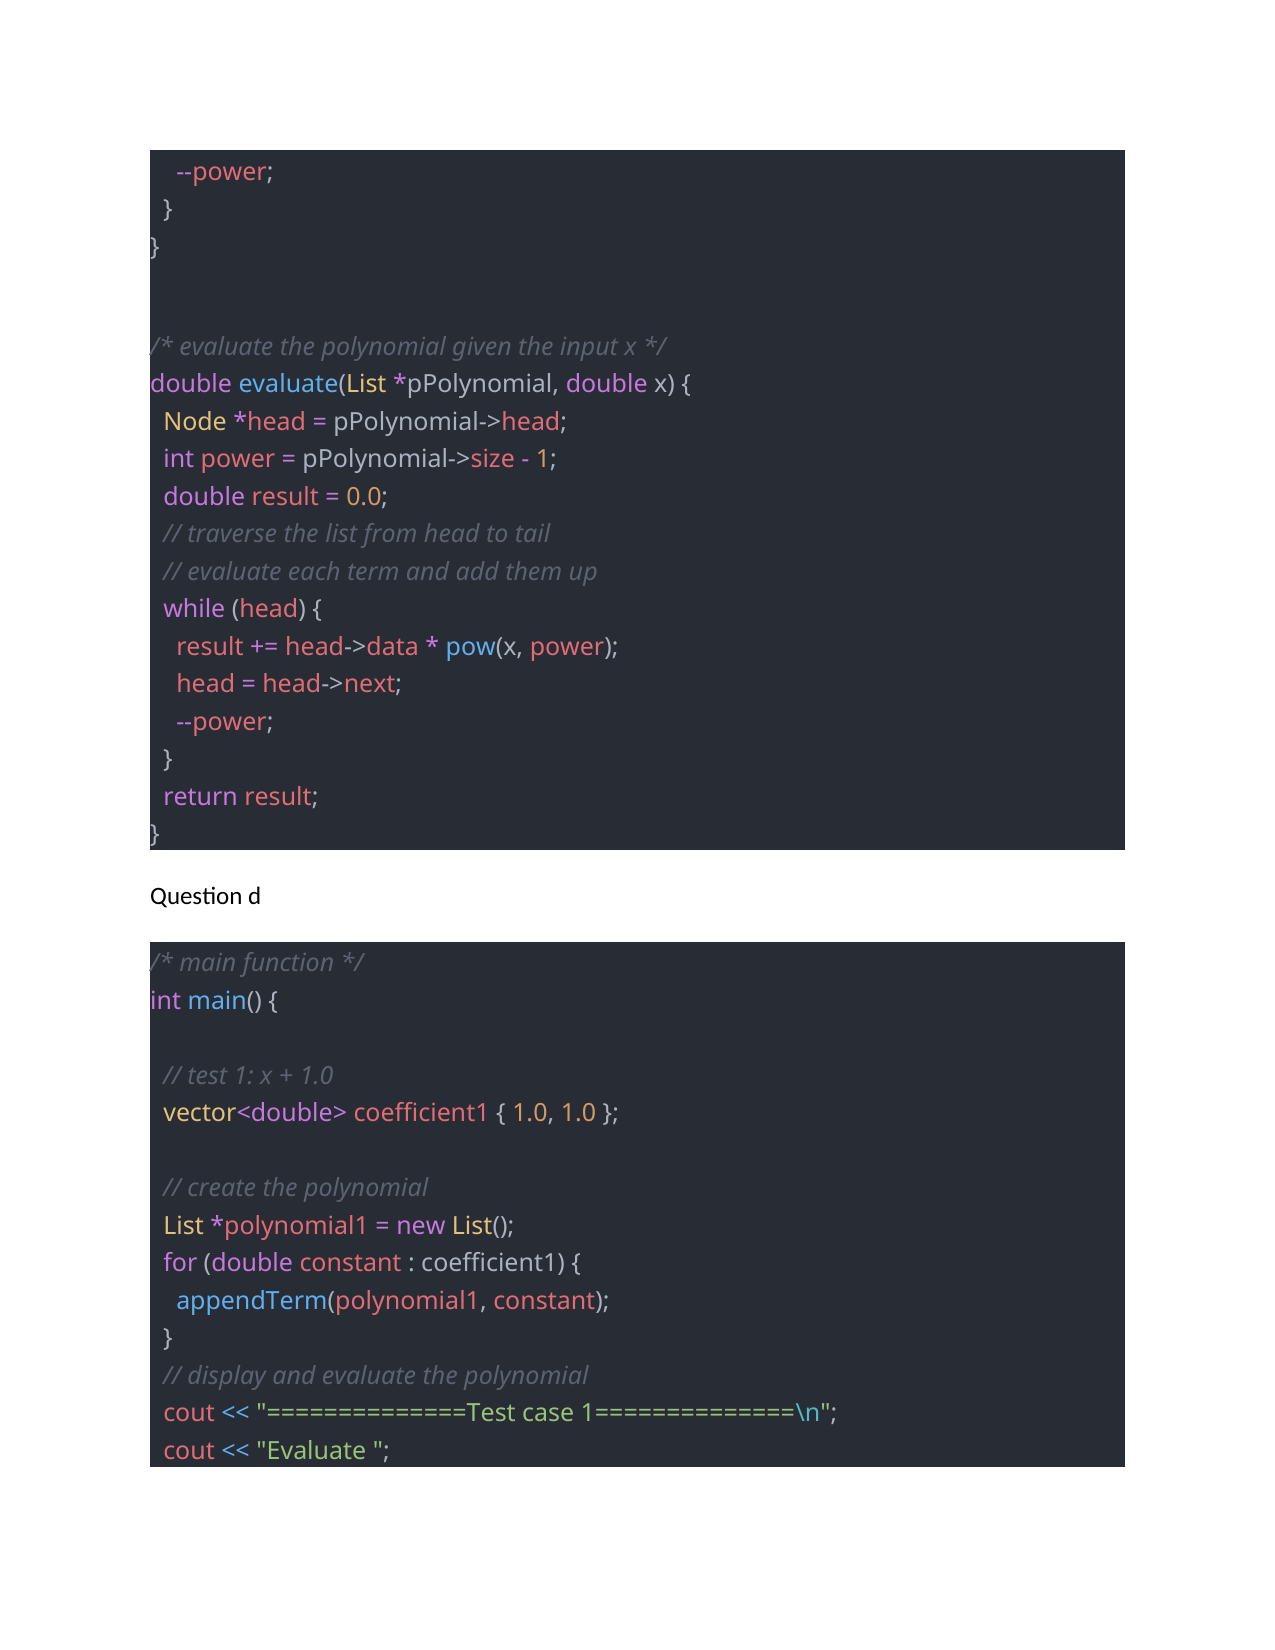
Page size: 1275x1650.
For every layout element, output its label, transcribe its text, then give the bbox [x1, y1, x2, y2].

text Node *head = pPolynomial->head; [150, 400, 1125, 437]
text cout << "Evaluate "; [150, 1429, 1125, 1467]
text // evaluate each term and add them up [150, 550, 1125, 587]
text // traverse the list from head to tail [150, 512, 1125, 550]
text } [150, 812, 1125, 850]
text appendTerm(polynomial1, constant); [150, 1279, 1125, 1317]
text double evaluate(List *pPolynomial, double x) { [150, 362, 1125, 400]
text // display and evaluate the polynomial [150, 1354, 1125, 1392]
text int power = pPolynomial->size - 1; [150, 437, 1125, 475]
text double result = 0.0; [150, 475, 1125, 512]
text cout << "==============Test case 1==============\n"; [150, 1392, 1125, 1429]
text --power; [150, 150, 1125, 187]
text // test 1: x + 1.0 [150, 1054, 1125, 1092]
text /* main function */ [150, 942, 1125, 979]
text } [150, 1317, 1125, 1354]
text for (double constant : coefficient1) { [150, 1242, 1125, 1279]
text return result; [150, 775, 1125, 812]
text int main() { [150, 979, 1125, 1017]
text --power; [150, 700, 1125, 737]
text head = head->next; [150, 662, 1125, 700]
text // create the polynomial [150, 1167, 1125, 1204]
text Question d [150, 881, 1125, 911]
text while (head) { [150, 587, 1125, 625]
text } [150, 187, 1125, 225]
text /* evaluate the polynomial given the input x */ [150, 325, 1125, 362]
text result += head->data * pow(x, power); [150, 625, 1125, 662]
text } [150, 225, 1125, 262]
text vector<double> coefficient1 { 1.0, 1.0 }; [150, 1092, 1125, 1129]
text List *polynomial1 = new List(); [150, 1204, 1125, 1242]
text } [150, 737, 1125, 775]
